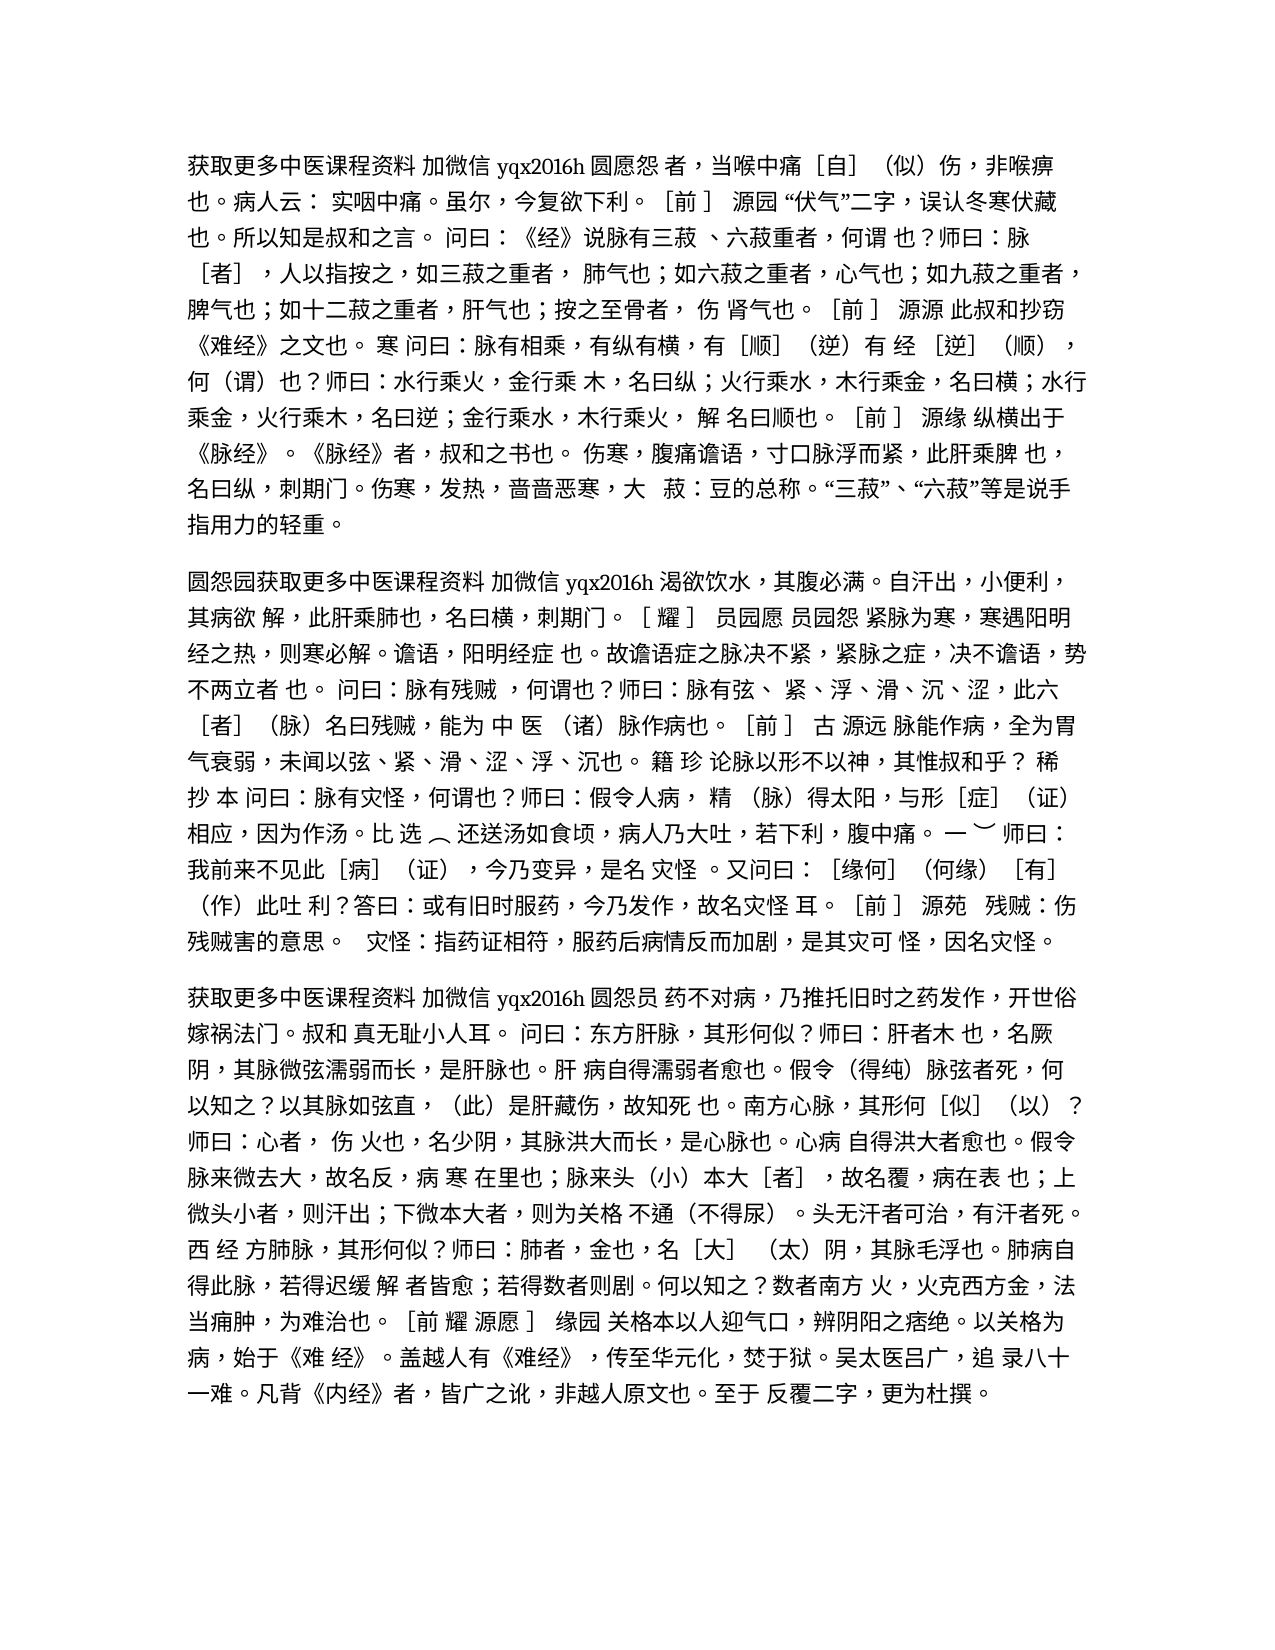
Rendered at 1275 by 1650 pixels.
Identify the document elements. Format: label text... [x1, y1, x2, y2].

text 圆怨园获取更多中医课程资料 加微信 yqx2016h 渴欲饮水，其腹必满。自汗出，小便利，其病欲 解，此肝乘肺也，名曰横，刺期门。［ 耀 ］ 员园愿 员园怨 紧脉为寒，寒遇阳明经之热，则寒必解。谵语，阳明经症 也。故谵语症之脉决不紧，紧脉之症，决不谵语，势不两立者 也。 问曰：脉有残贼 ，何谓也？师曰：脉有弦、 紧、浮、滑、沉、涩，此六［者］（脉）名曰残贼，能为 中 医 （诸）脉作病也。［前 ］ 古 源远 脉能作病，全为胃气衰弱，未闻以弦、紧、滑、涩、浮、沉也。 籍 珍 论脉以形不以神，其惟叔和乎？ 稀 抄 本 问曰：脉有灾怪，何谓也？师曰：假令人病， 精 （脉）得太阳，与形［症］（证）相应，因为作汤。比 选 ︵ 还送汤如食顷，病人乃大吐，若下利，腹中痛。 一 ︶ 师曰：我前来不见此［病］（证），今乃变异，是名 灾怪 。又问曰：［缘何］（何缘）［有］（作）此吐 利？答曰：或有旧时服药，今乃发作，故名灾怪 耳。［前 ］ 源苑 残贼：伤残贼害的意思。 灾怪：指药证相符，服药后病情反而加剧，是其灾可 怪，因名灾怪。 [187, 566, 1087, 957]
text 获取更多中医课程资料 加微信 yqx2016h圆怨员 药不对病，乃推托旧时之药发作，开世俗嫁祸法门。叔和 真无耻小人耳。 问曰：东方肝脉，其形何似？师曰：肝者木 也，名厥阴，其脉微弦濡弱而长，是肝脉也。肝 病自得濡弱者愈也。假令（得纯）脉弦者死，何 以知之？以其脉如弦直，（此）是肝藏伤，故知死 也。南方心脉，其形何［似］（以）？师曰：心者， 伤 火也，名少阴，其脉洪大而长，是心脉也。心病 自得洪大者愈也。假令脉来微去大，故名反，病 寒 在里也；脉来头（小）本大［者］，故名覆，病在表 也；上微头小者，则汗出；下微本大者，则为关格 不通（不得尿）。头无汗者可治，有汗者死。西 经 方肺脉，其形何似？师曰：肺者，金也，名［大］ （太）阴，其脉毛浮也。肺病自得此脉，若得迟缓 解 者皆愈；若得数者则剧。何以知之？数者南方 火，火克西方金，法当痈肿，为难治也。［前 耀 源愿 ］ 缘园 关格本以人迎气口，辨阴阳之痞绝。以关格为病，始于《难 经》。盖越人有《难经》，传至华元化，焚于狱。吴太医吕广，追 录八十一难。凡背《内经》者，皆广之讹，非越人原文也。至于 反覆二字，更为杜撰。 [187, 982, 1087, 1409]
text 获取更多中医课程资料 加微信 yqx2016h圆愿怨 者，当喉中痛［自］（似）伤，非喉痹也。病人云： 实咽中痛。虽尔，今复欲下利。［前 ］ 源园 “伏气”二字，误认冬寒伏藏也。所以知是叔和之言。 问曰：《经》说脉有三菽 、六菽重者，何谓 也？师曰：脉［者］，人以指按之，如三菽之重者， 肺气也；如六菽之重者，心气也；如九菽之重者， 脾气也；如十二菽之重者，肝气也；按之至骨者， 伤 肾气也。［前 ］ 源源 此叔和抄窃《难经》之文也。 寒 问曰：脉有相乘，有纵有横，有［顺］（逆）有 经 ［逆］（顺），何（谓）也？师曰：水行乘火，金行乘 木，名曰纵；火行乘水，木行乘金，名曰横；水行 乘金，火行乘木，名曰逆；金行乘水，木行乘火， 解 名曰顺也。［前 ］ 源缘 纵横出于《脉经》。《脉经》者，叔和之书也。 伤寒，腹痛谵语，寸口脉浮而紧，此肝乘脾 也，名曰纵，刺期门。伤寒，发热，啬啬恶寒，大 菽：豆的总称。“三菽”、“六菽”等是说手指用力的轻重。 [187, 150, 1087, 541]
